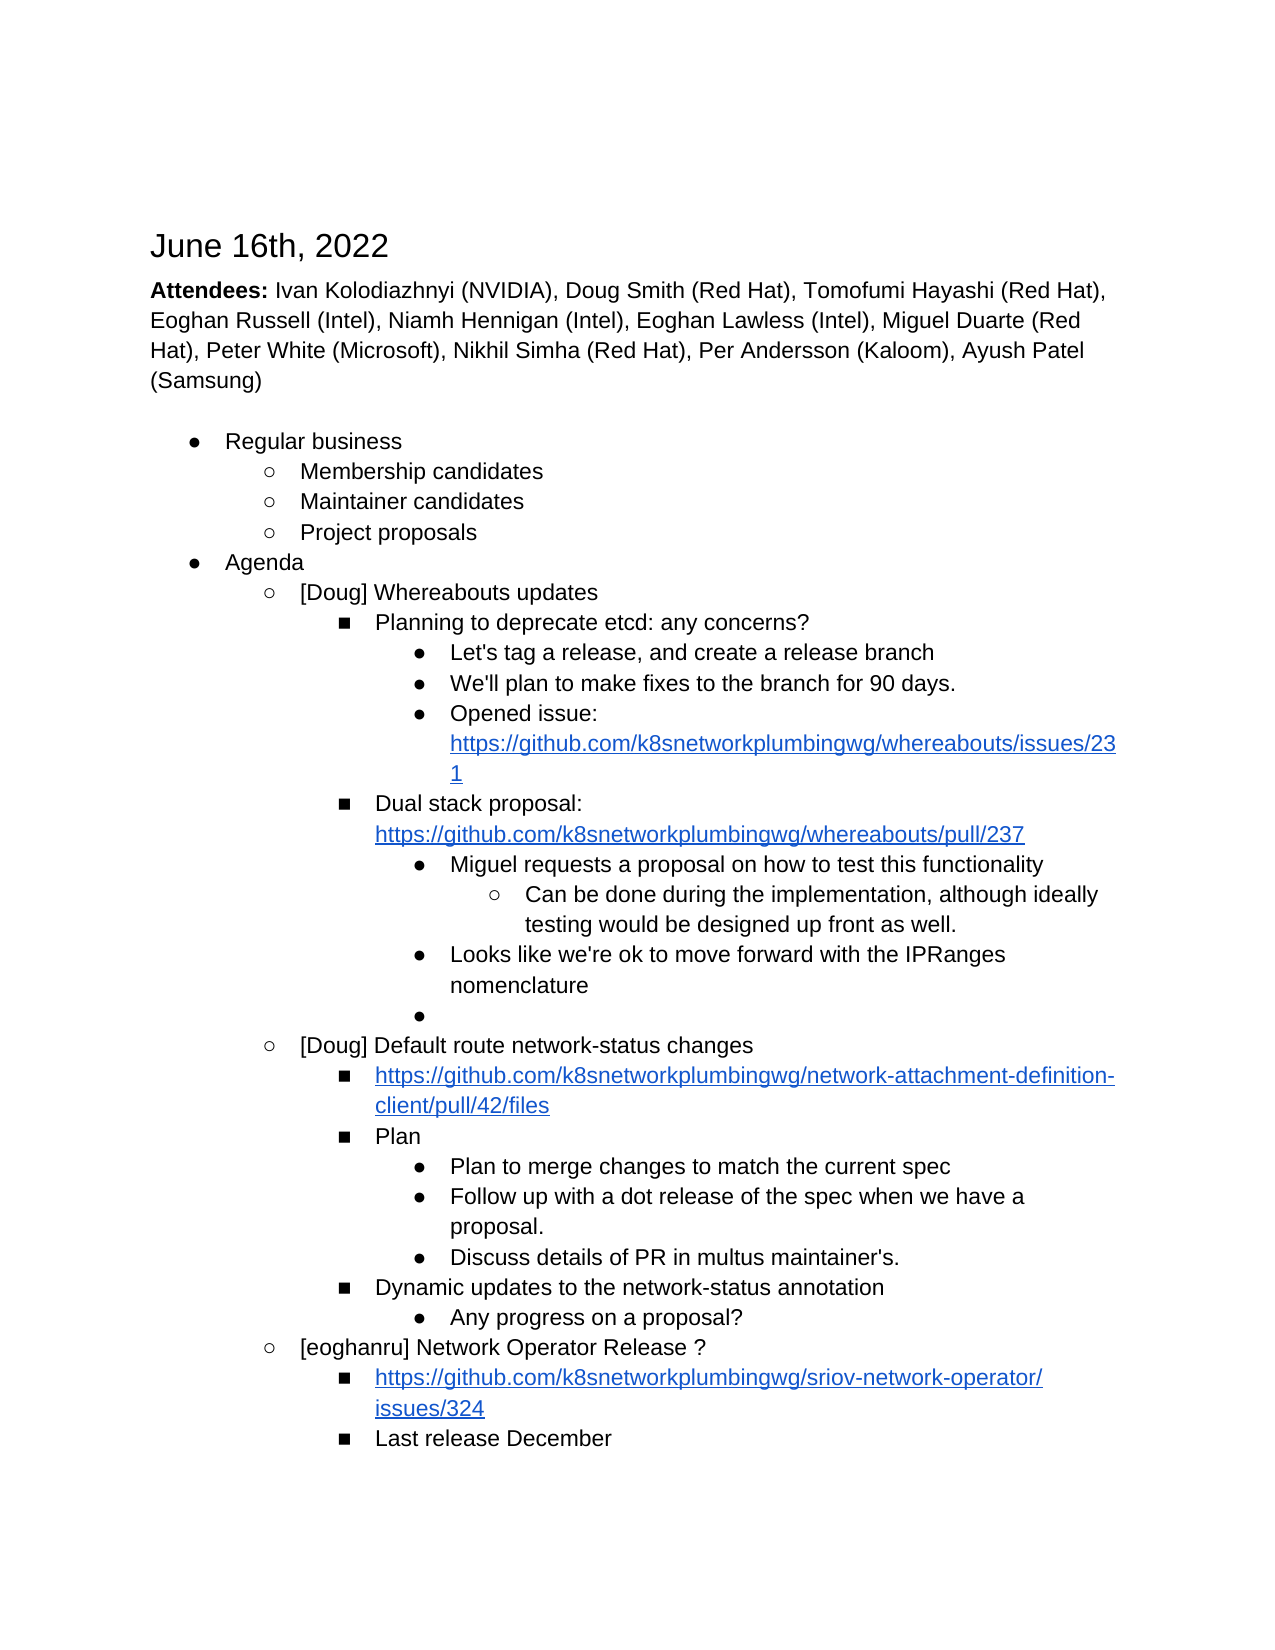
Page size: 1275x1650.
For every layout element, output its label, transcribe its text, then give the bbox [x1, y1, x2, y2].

list [Doug] Whereabouts updates [262, 579, 1125, 605]
list Agenda [187, 549, 1125, 575]
list We'll plan to make fixes to the branch for 90 days. [412, 669, 1125, 696]
list Membership candidates [262, 458, 1125, 484]
list Planning to deprecate etcd: any concerns? [337, 609, 1125, 636]
list Can be done during the implementation, although ideally testing would be designed up front as well. [487, 881, 1125, 938]
list Let's tag a release, and create a release branch [412, 639, 1125, 666]
list Dual stack proposal: https://github.com/k8snetworkplumbingwg/whereabouts/pull/237 [337, 790, 1125, 847]
list Maintainer candidates [262, 488, 1125, 515]
list Miguel requests a proposal on how to test this functionality [412, 851, 1125, 877]
list Discuss details of PR in multus maintainer's. [412, 1243, 1125, 1270]
list Dynamic updates to the network-status annotation [337, 1274, 1125, 1300]
subtitle June 16th, 2022 [150, 226, 1125, 264]
list Plan [337, 1123, 1125, 1149]
list [Doug] Default route network-status changes [262, 1032, 1125, 1058]
list Last release December [337, 1425, 1125, 1451]
list https://github.com/k8snetworkplumbingwg/network-attachment-definition-client/pull/42/files [337, 1062, 1125, 1119]
list Follow up with a dot release of the spec when we have a proposal. [412, 1183, 1125, 1240]
list Looks like we're ok to move forward with the IPRanges nomenclature [412, 941, 1125, 998]
list [eoghanru] Network Operator Release ? [262, 1334, 1125, 1361]
text Attendees: Ivan Kolodiazhnyi (NVIDIA), Doug Smith (Red Hat), Tomofumi Hayashi (Red Hat), Eoghan Russell (Intel), Niamh Hennigan (Intel), Eoghan Lawless (Intel), Miguel Duarte (Red Hat), Peter White (Microsoft), Nikhil Simha (Red Hat), Per Andersson (Kaloom), Ayush Patel (Samsung) [150, 277, 1125, 394]
list Any progress on a proposal? [412, 1304, 1125, 1330]
list Plan to merge changes to match the current spec [412, 1153, 1125, 1179]
list Regular business [187, 428, 1125, 454]
list https://github.com/k8snetworkplumbingwg/sriov-network-operator/issues/324 [337, 1364, 1125, 1421]
list Opened issue: https://github.com/k8snetworkplumbingwg/whereabouts/issues/231 [412, 700, 1125, 787]
list Project proposals [262, 518, 1125, 545]
